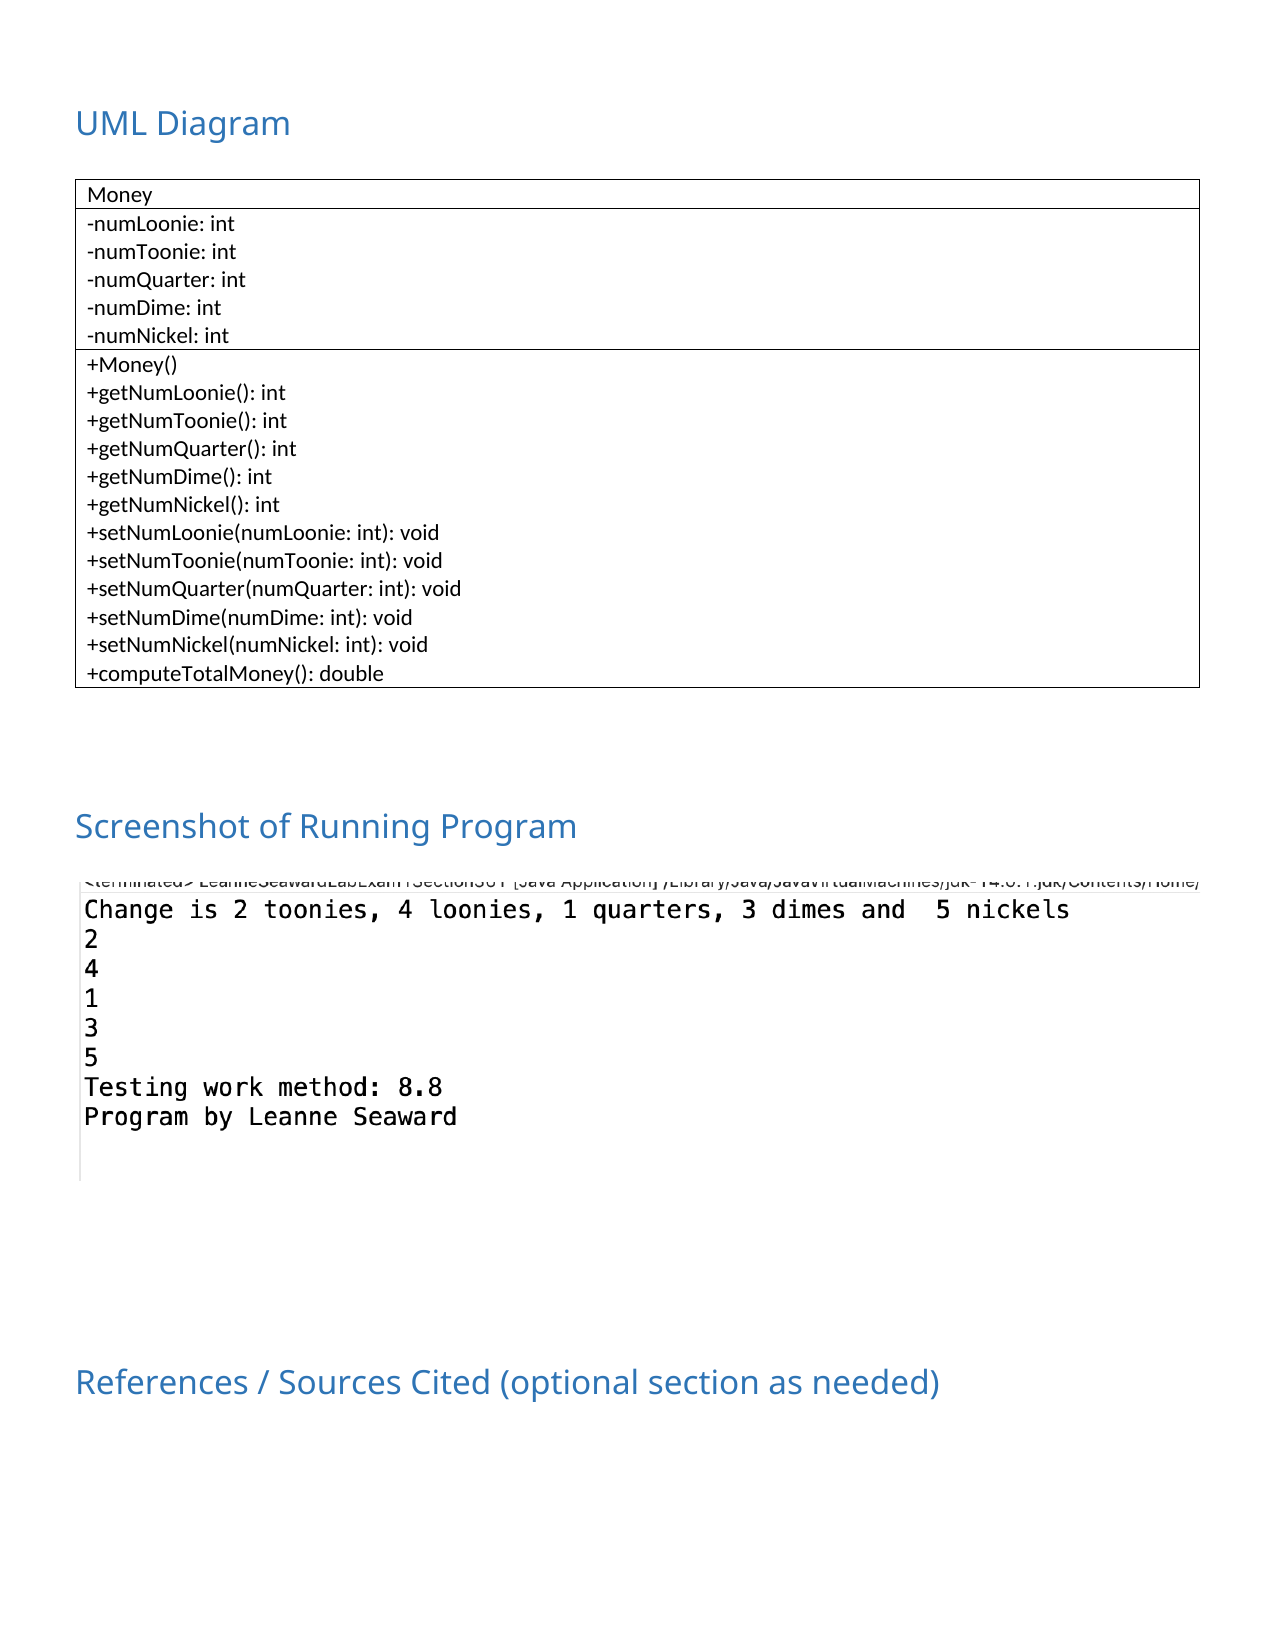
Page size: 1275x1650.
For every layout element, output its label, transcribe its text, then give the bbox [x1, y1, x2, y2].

subtitle UML Diagram [75, 100, 1200, 145]
picture [75, 882, 1200, 1181]
table_cell -numLoonie: int -numToonie: int -numQuarter: int -numDime: int -numNickel: int [76, 209, 1199, 349]
subtitle Screenshot of Running Program [75, 803, 1200, 849]
subtitle References / Sources Cited (optional section as needed) [75, 1359, 1200, 1404]
table_header Money [76, 180, 1199, 208]
table_cell +Money() +getNumLoonie(): int +getNumToonie(): int +getNumQuarter(): int +getNumDime(): int +getNumNickel(): int +setNumLoonie(numLoonie: int): void +setNumToonie(numToonie: int): void +setNumQuarter(numQuarter: int): void +setNumDime(numDime: int): void +setNumNickel(numNickel: int): void +computeTotalMoney(): double [76, 350, 1199, 687]
